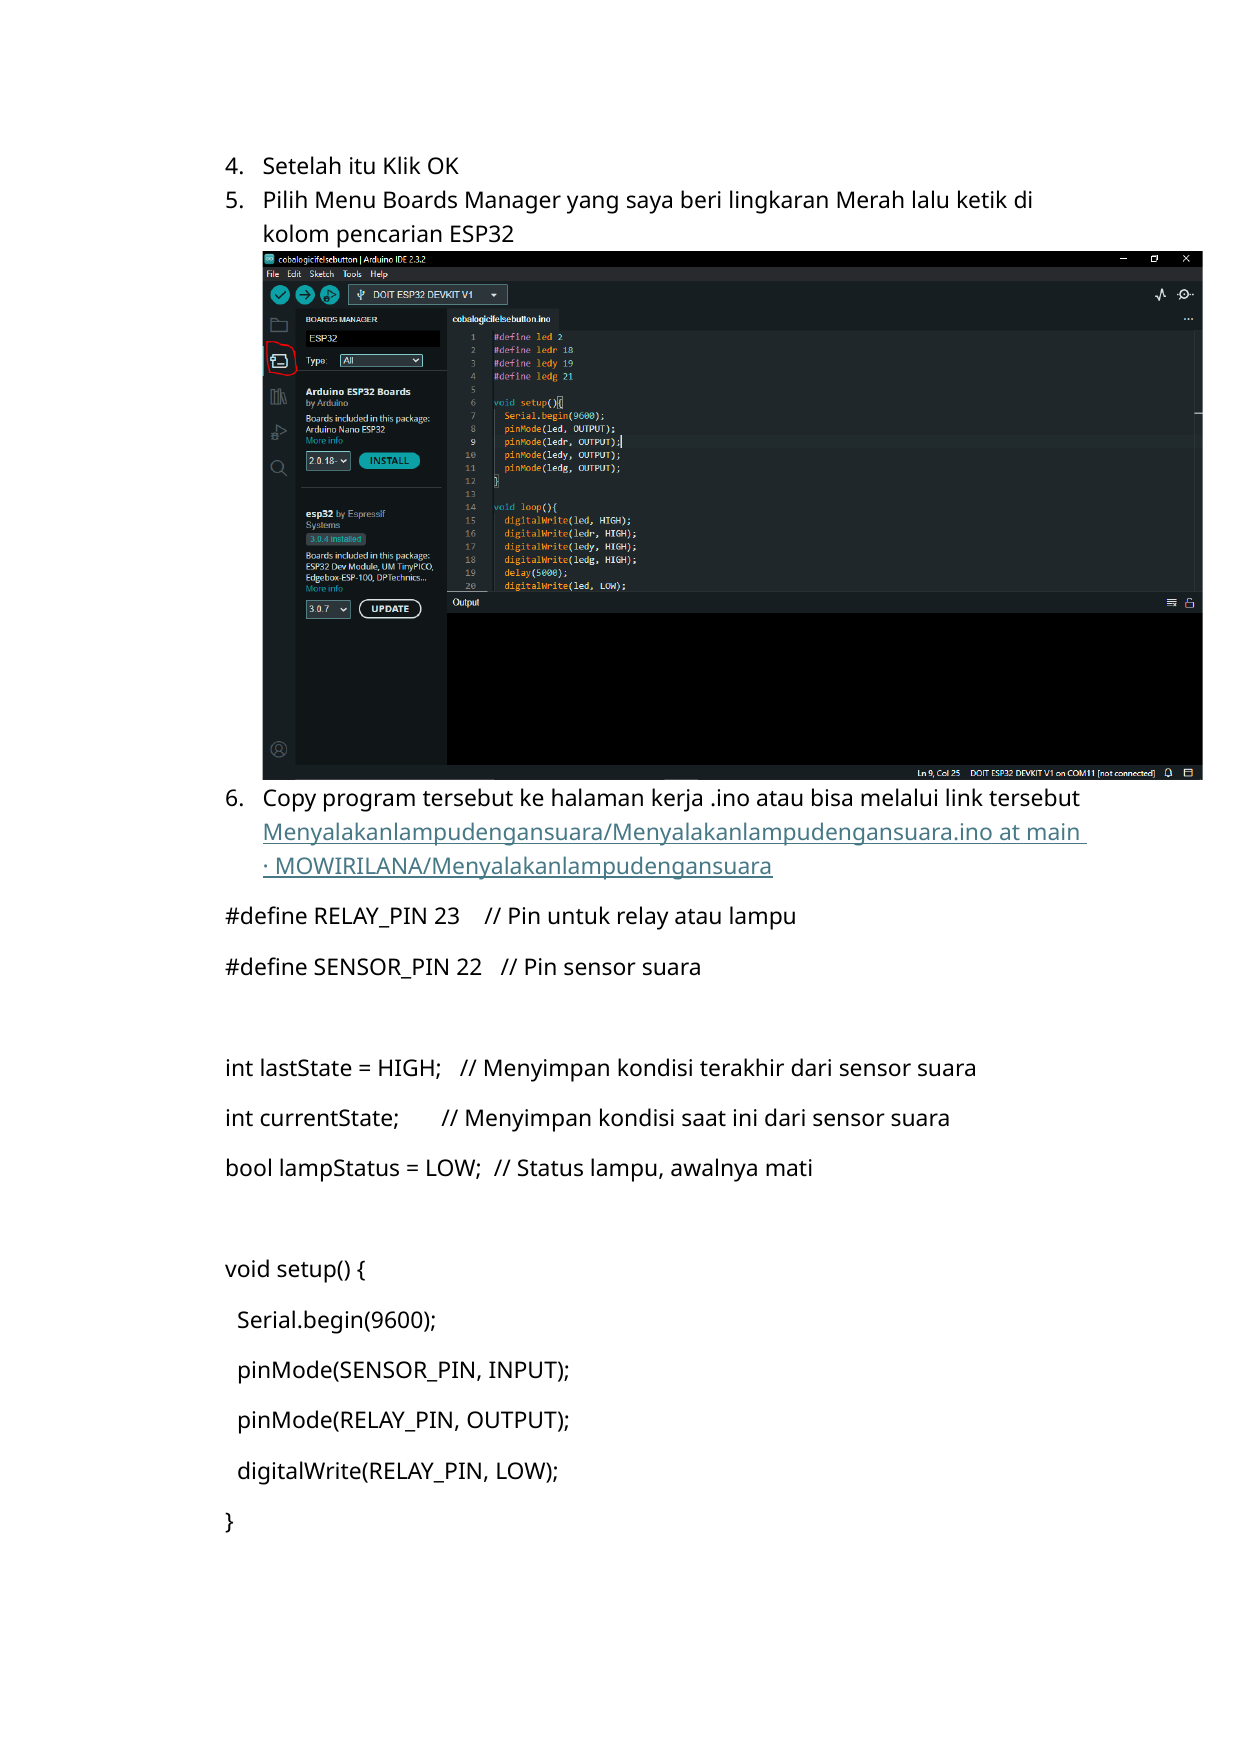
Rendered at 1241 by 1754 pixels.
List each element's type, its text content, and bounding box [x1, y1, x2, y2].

text digitalWrite(RELAY_PIN, LOW); [225, 1455, 1090, 1486]
text bool lampStatus = LOW; // Status lampu, awalnya mati [225, 1152, 1090, 1184]
text void setup() { [225, 1253, 1090, 1284]
list Copy program tersebut ke halaman kerja .ino atau bisa melalui link tersebut Menyalakanlampudengansuara/Menyalakanlampudengansuara.ino at main · MOWIRILANA/Menyalakanlampudengansuara [225, 782, 1090, 881]
text } [225, 1505, 1090, 1537]
picture [262, 251, 1203, 780]
list Pilih Menu Boards Manager yang saya beri lingkaran Merah lalu ketik di kolom pencarian ESP32 [225, 184, 1090, 249]
text int currentState; // Menyimpan kondisi saat ini dari sensor suara [225, 1102, 1090, 1133]
text #define RELAY_PIN 23 // Pin untuk relay atau lampu [225, 900, 1090, 932]
text int lastState = HIGH; // Menyimpan kondisi terakhir dari sensor suara [225, 1052, 1090, 1083]
text #define SENSOR_PIN 22 // Pin sensor suara [225, 951, 1090, 982]
text Serial.begin(9600); [225, 1304, 1090, 1335]
text pinMode(SENSOR_PIN, INPUT); [225, 1354, 1090, 1385]
text pinMode(RELAY_PIN, OUTPUT); [225, 1404, 1090, 1436]
list Setelah itu Klik OK [225, 150, 1090, 181]
